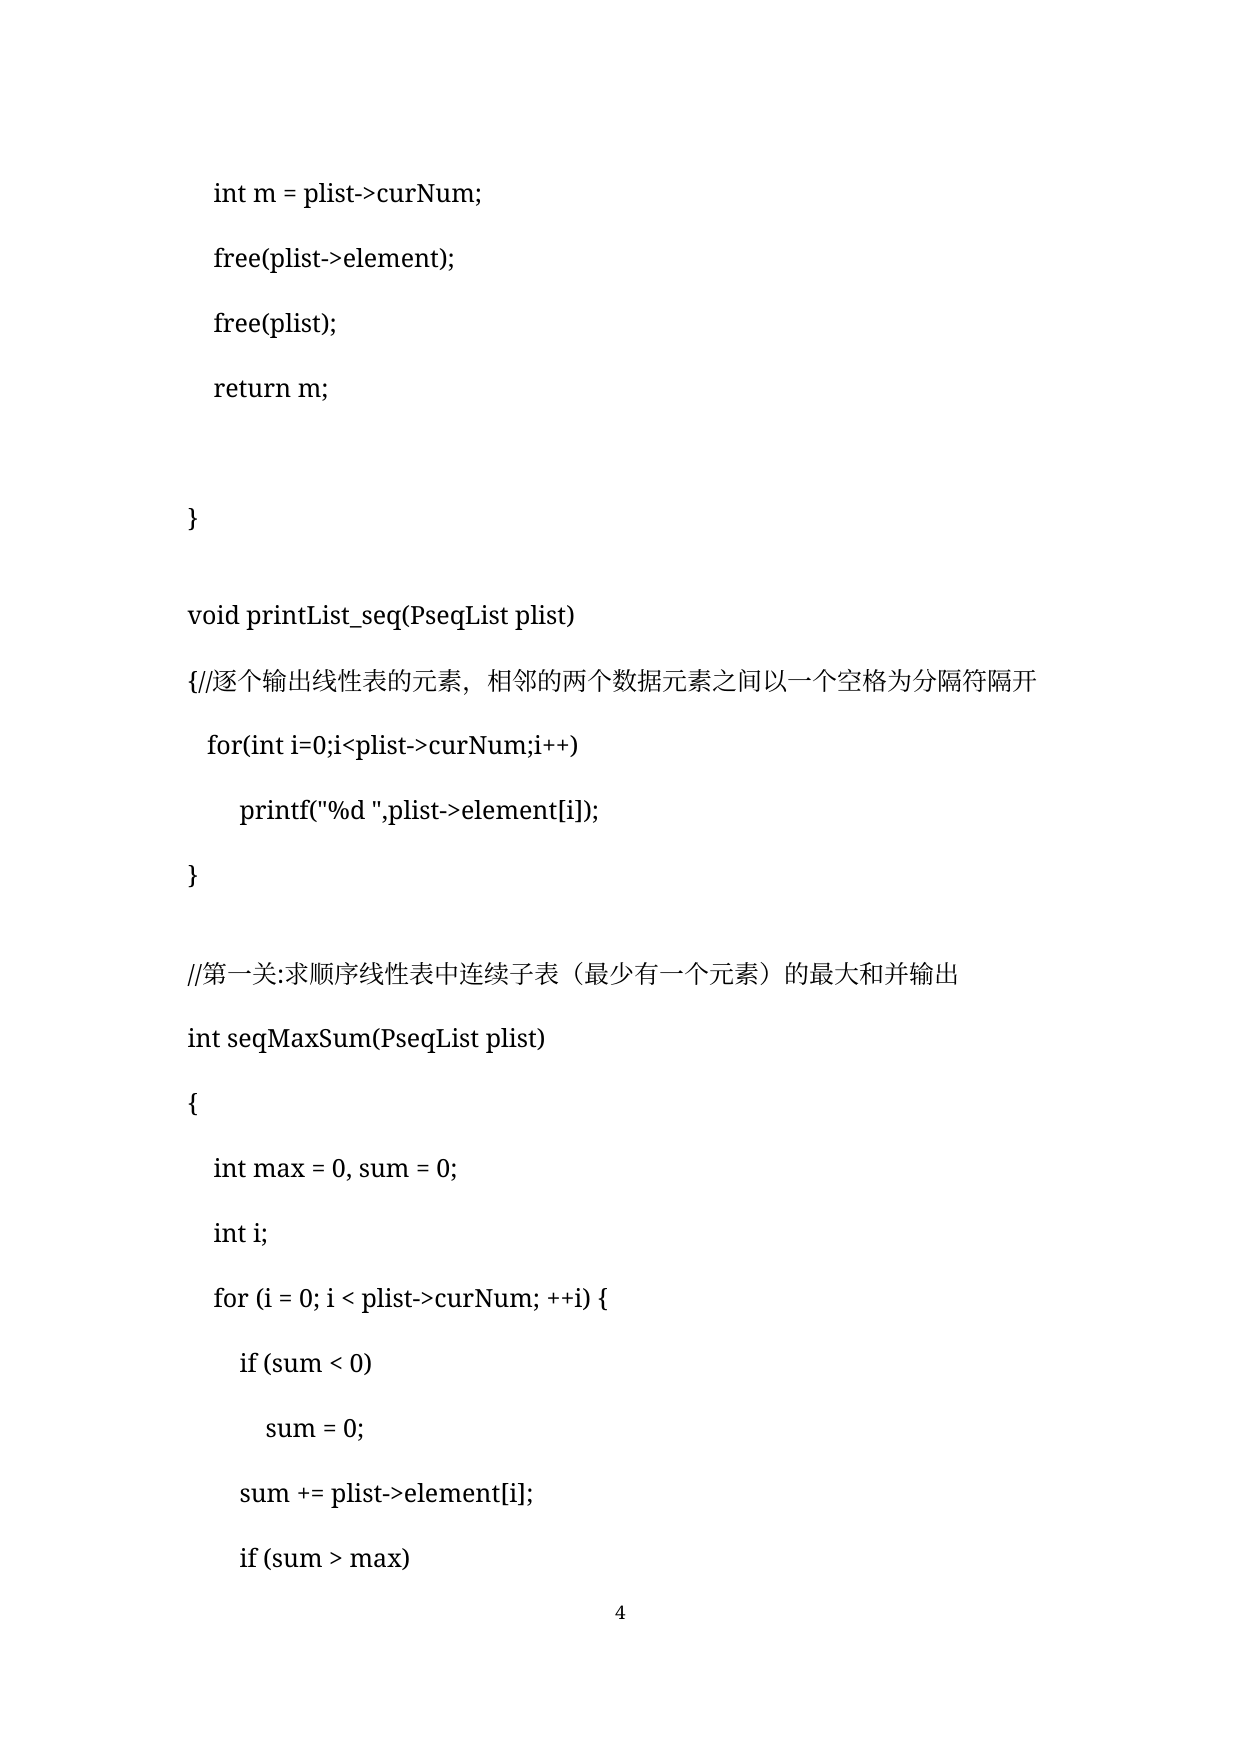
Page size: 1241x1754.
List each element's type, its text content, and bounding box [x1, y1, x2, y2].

text } [187, 485, 1053, 550]
text void printList_seq(PseqList plist) [187, 582, 1053, 647]
text { [187, 1070, 1053, 1135]
text int i; [187, 1200, 1053, 1265]
text free(plist); [187, 290, 1053, 355]
text if (sum > max) [187, 1525, 1053, 1590]
text int m = plist->curNum; [187, 160, 1053, 225]
text {//逐个输出线性表的元素，相邻的两个数据元素之间以一个空格为分隔符隔开 [187, 647, 1053, 712]
text int max = 0, sum = 0; [187, 1135, 1053, 1200]
text int seqMaxSum(PseqList plist) [187, 1005, 1053, 1070]
text printf("%d ",plist->element[i]); [187, 777, 1053, 842]
text for(int i=0;i<plist->curNum;i++) [187, 712, 1053, 777]
text for (i = 0; i < plist->curNum; ++i) { [187, 1265, 1053, 1330]
text //第一关:求顺序线性表中连续子表（最少有一个元素）的最大和并输出 [187, 940, 1053, 1005]
text sum += plist->element[i]; [187, 1460, 1053, 1525]
text sum = 0; [187, 1395, 1053, 1460]
text } [187, 842, 1053, 907]
text if (sum < 0) [187, 1330, 1053, 1395]
text free(plist->element); [187, 225, 1053, 290]
text return m; [187, 355, 1053, 420]
